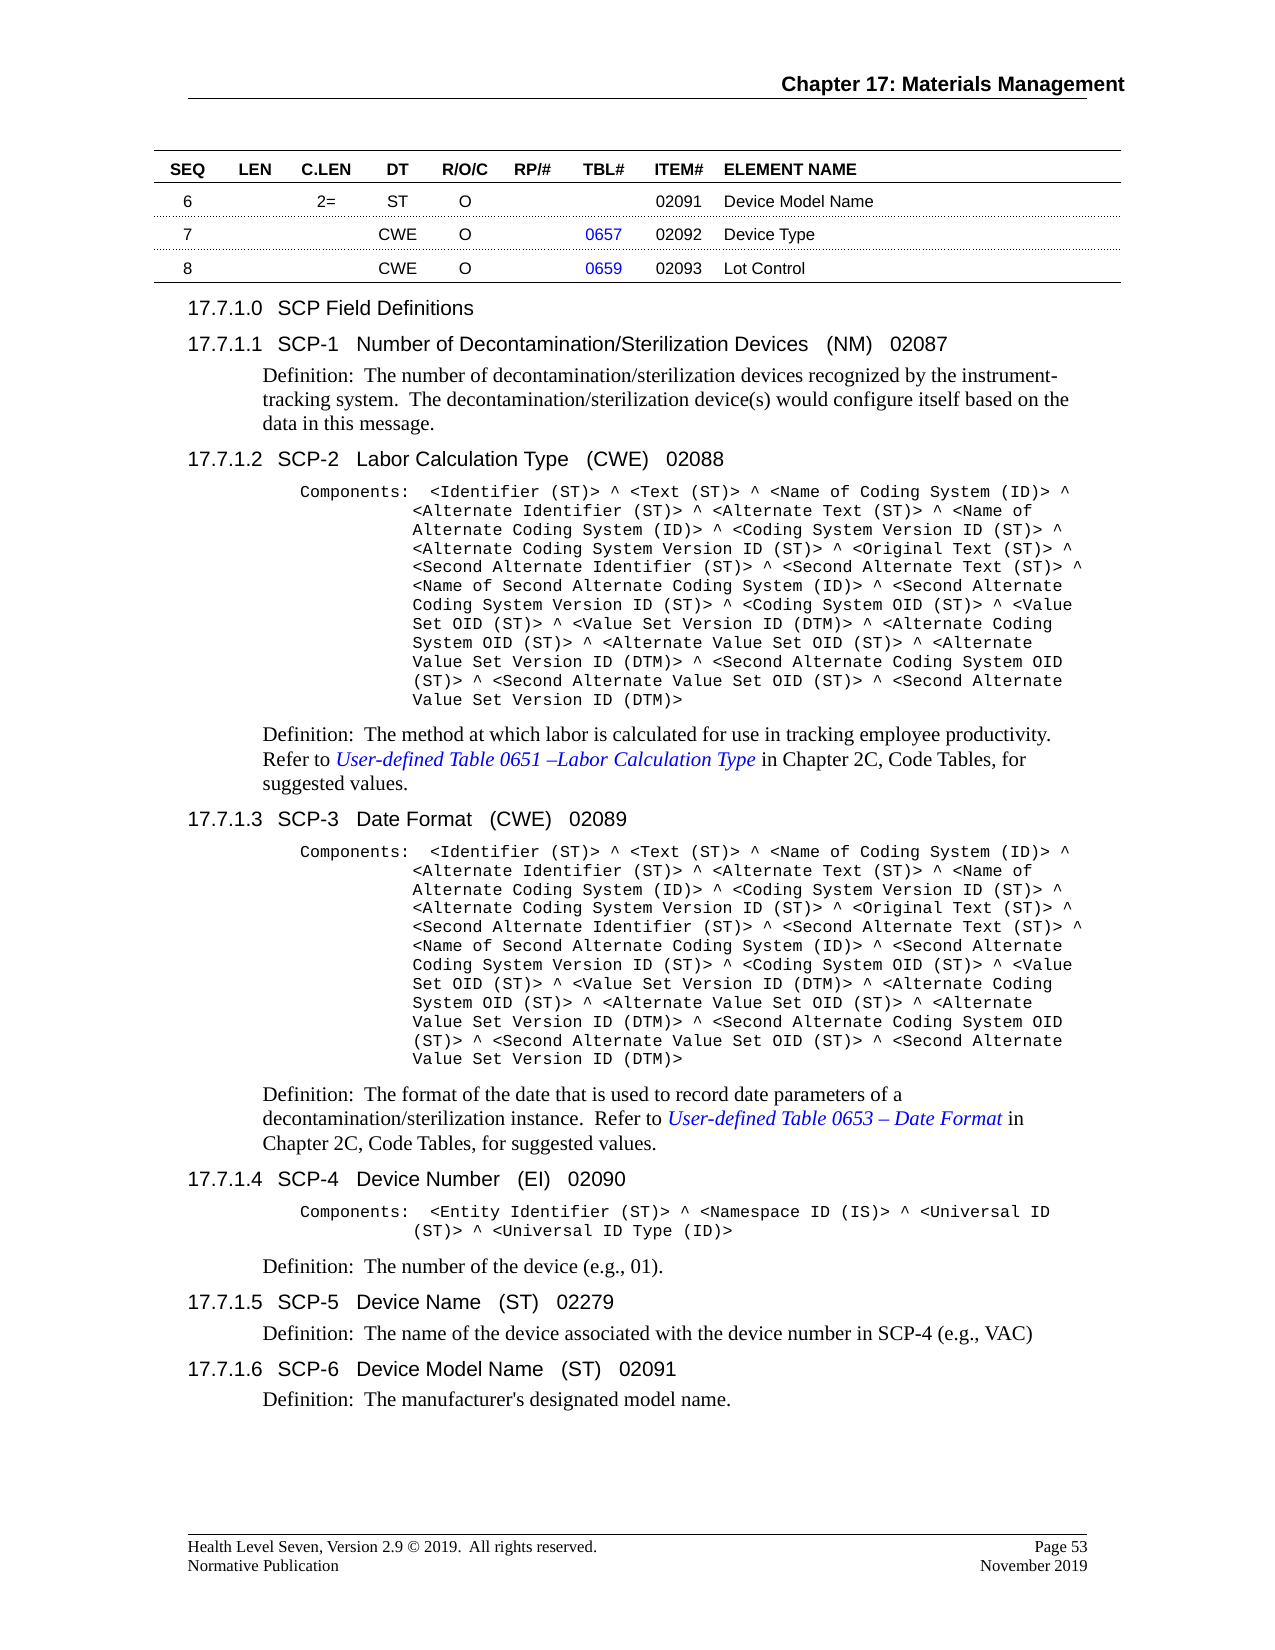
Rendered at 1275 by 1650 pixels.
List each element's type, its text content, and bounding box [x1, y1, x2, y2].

subtitle SCP-1 Number of Decontamination/Sterilization Devices (NM) 02087 [187, 332, 1087, 356]
subtitle SCP-2 Labor Calculation Type (CWE) 02088 [187, 447, 1087, 471]
text Definition: The name of the device associated with the device number in SCP-4 (e.g., VAC) [262, 1320, 1087, 1344]
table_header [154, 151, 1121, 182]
text Components: <Identifier (ST)> ^ <Text (ST)> ^ <Name of Coding System (ID)> ^ <Alternate Identifier (ST)> ^ <Alternate Text (ST)> ^ <Name of Alternate Coding System (ID)> ^ <Coding System Version ID (ST)> ^ <Alternate Coding System Version ID (ST)> ^ <Original Text (ST)> ^ <Second Alternate Identifier (ST)> ^ <Second Alternate Text (ST)> ^ <Name of Second Alternate Coding System (ID)> ^ <Second Alternate Coding System Version ID (ST)> ^ <Coding System OID (ST)> ^ <Value Set OID (ST)> ^ <Value Set Version ID (DTM)> ^ <Alternate Coding System OID (ST)> ^ <Alternate Value Set OID (ST)> ^ <Alternate Value Set Version ID (DTM)> ^ <Second Alternate Coding System OID (ST)> ^ <Second Alternate Value Set OID (ST)> ^ <Second Alternate Value Set Version ID (DTM)> [300, 843, 1087, 1070]
subtitle SCP Field Definitions [187, 296, 1087, 320]
subtitle SCP-5 Device Name (ST) 02279 [187, 1290, 1087, 1314]
text Definition: The number of the device (e.g., 01). [262, 1254, 1087, 1278]
text Definition: The method at which labor is calculated for use in tracking employee productivity. Refer to User-defined Table 0651 –Labor Calculation Type in Chapter 2C, Code Tables, for suggested values. [262, 722, 1087, 794]
text Definition: The manufacturer's designated model name. [262, 1387, 1087, 1411]
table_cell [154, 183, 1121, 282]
subtitle SCP-4 Device Number (EI) 02090 [187, 1167, 1087, 1191]
text Definition: The format of the date that is used to record date parameters of a decontamination/sterilization instance. Refer to User-defined Table 0653 – Date Format in Chapter 2C, Code Tables, for suggested values. [262, 1082, 1087, 1154]
subtitle SCP-3 Date Format (CWE) 02089 [187, 807, 1087, 831]
text Components: <Identifier (ST)> ^ <Text (ST)> ^ <Name of Coding System (ID)> ^ <Alternate Identifier (ST)> ^ <Alternate Text (ST)> ^ <Name of Alternate Coding System (ID)> ^ <Coding System Version ID (ST)> ^ <Alternate Coding System Version ID (ST)> ^ <Original Text (ST)> ^ <Second Alternate Identifier (ST)> ^ <Second Alternate Text (ST)> ^ <Name of Second Alternate Coding System (ID)> ^ <Second Alternate Coding System Version ID (ST)> ^ <Coding System OID (ST)> ^ <Value Set OID (ST)> ^ <Value Set Version ID (DTM)> ^ <Alternate Coding System OID (ST)> ^ <Alternate Value Set OID (ST)> ^ <Alternate Value Set Version ID (DTM)> ^ <Second Alternate Coding System OID (ST)> ^ <Second Alternate Value Set OID (ST)> ^ <Second Alternate Value Set Version ID (DTM)> [300, 484, 1087, 710]
subtitle SCP-6 Device Model Name (ST) 02091 [187, 1357, 1087, 1381]
text Definition: The number of decontamination/sterilization devices recognized by the instrument-tracking system. The decontamination/sterilization device(s) would configure itself based on the data in this message. [262, 362, 1087, 435]
text Components: <Entity Identifier (ST)> ^ <Namespace ID (IS)> ^ <Universal ID (ST)> ^ <Universal ID Type (ID)> [300, 1203, 1087, 1241]
